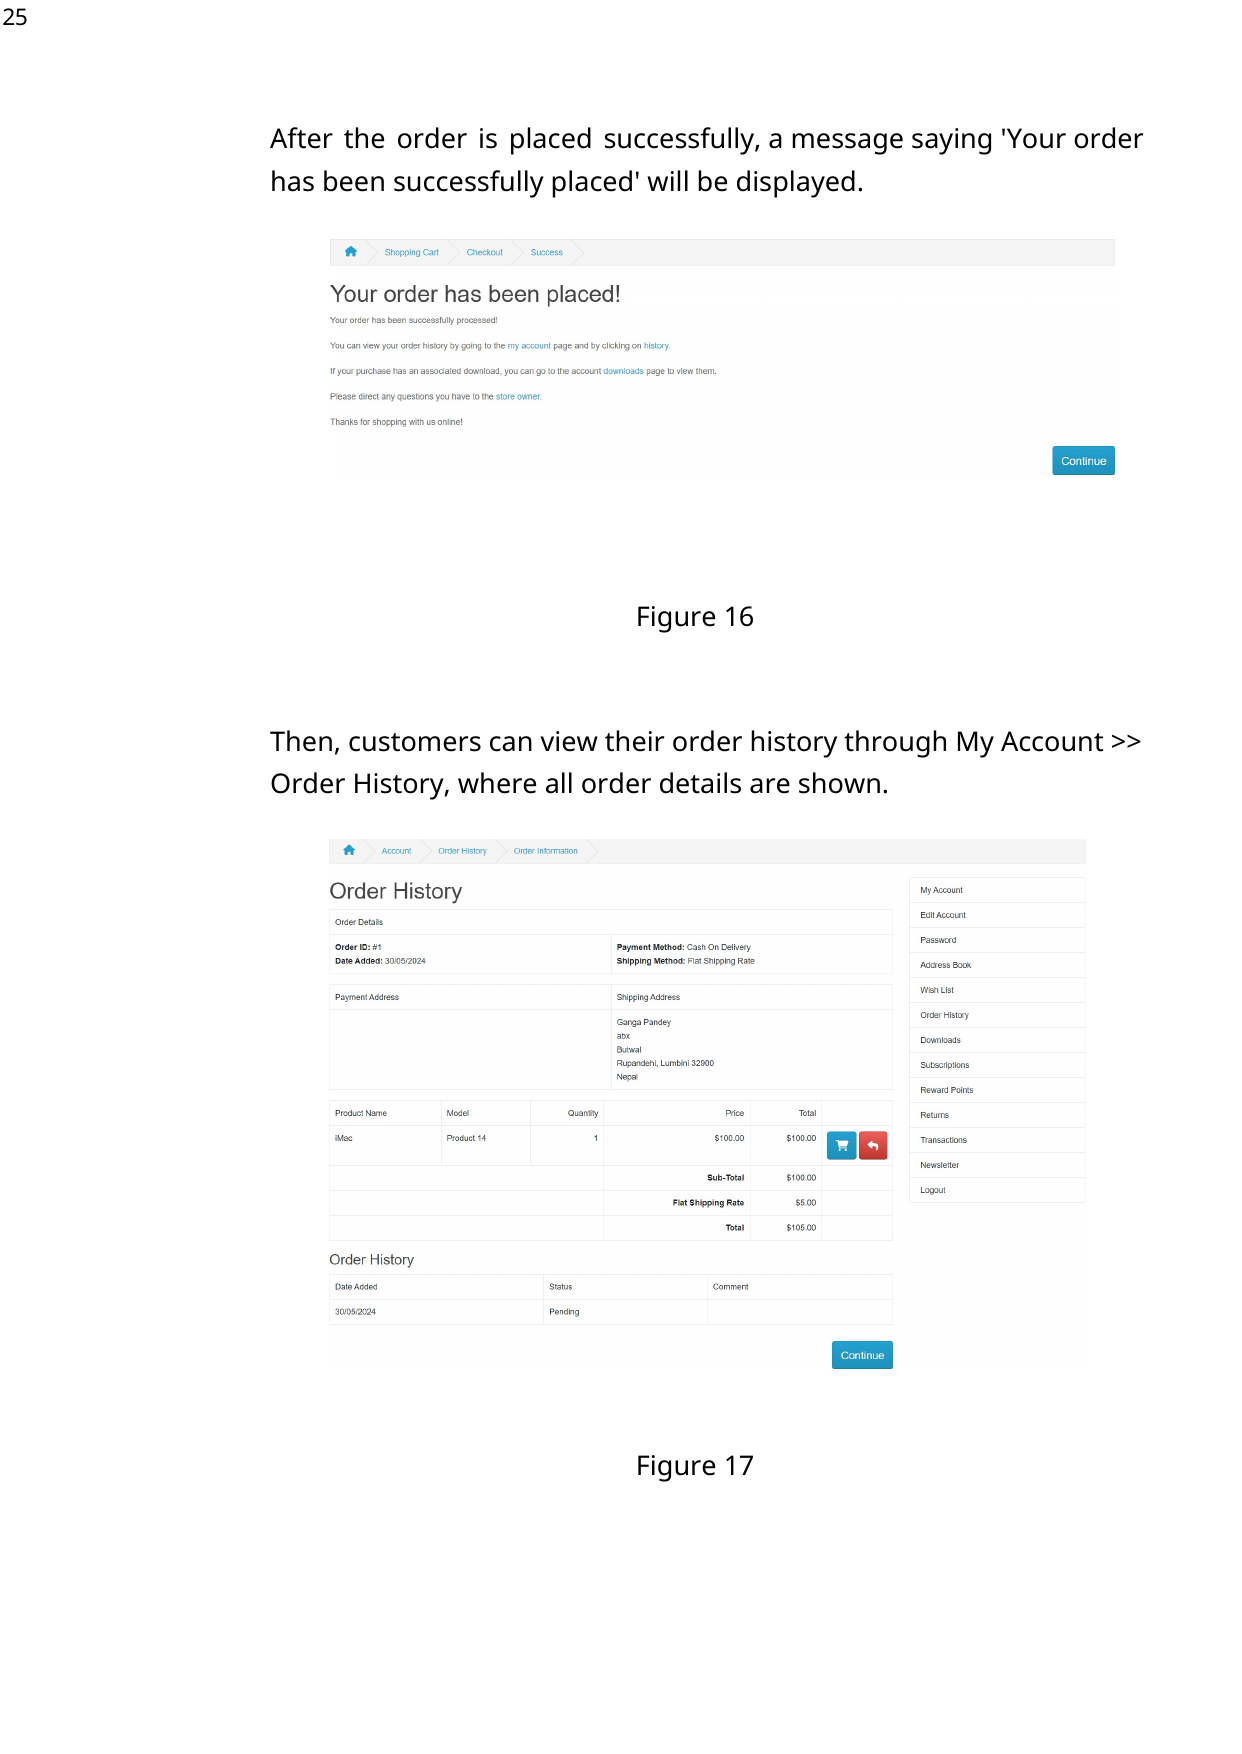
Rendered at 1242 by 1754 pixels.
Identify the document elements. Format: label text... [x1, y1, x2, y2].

picture [329, 839, 1086, 1369]
text After the order is placed successfully, a message saying 'Your order has been successfully placed' will be displayed. [270, 120, 1145, 199]
text Then, customers can view their order history through My Account >> Order History, where all order details are shown. [270, 722, 1145, 801]
text Figure 16 [282, 597, 1108, 634]
text Figure 17 [282, 1446, 1108, 1483]
picture [330, 239, 1115, 475]
